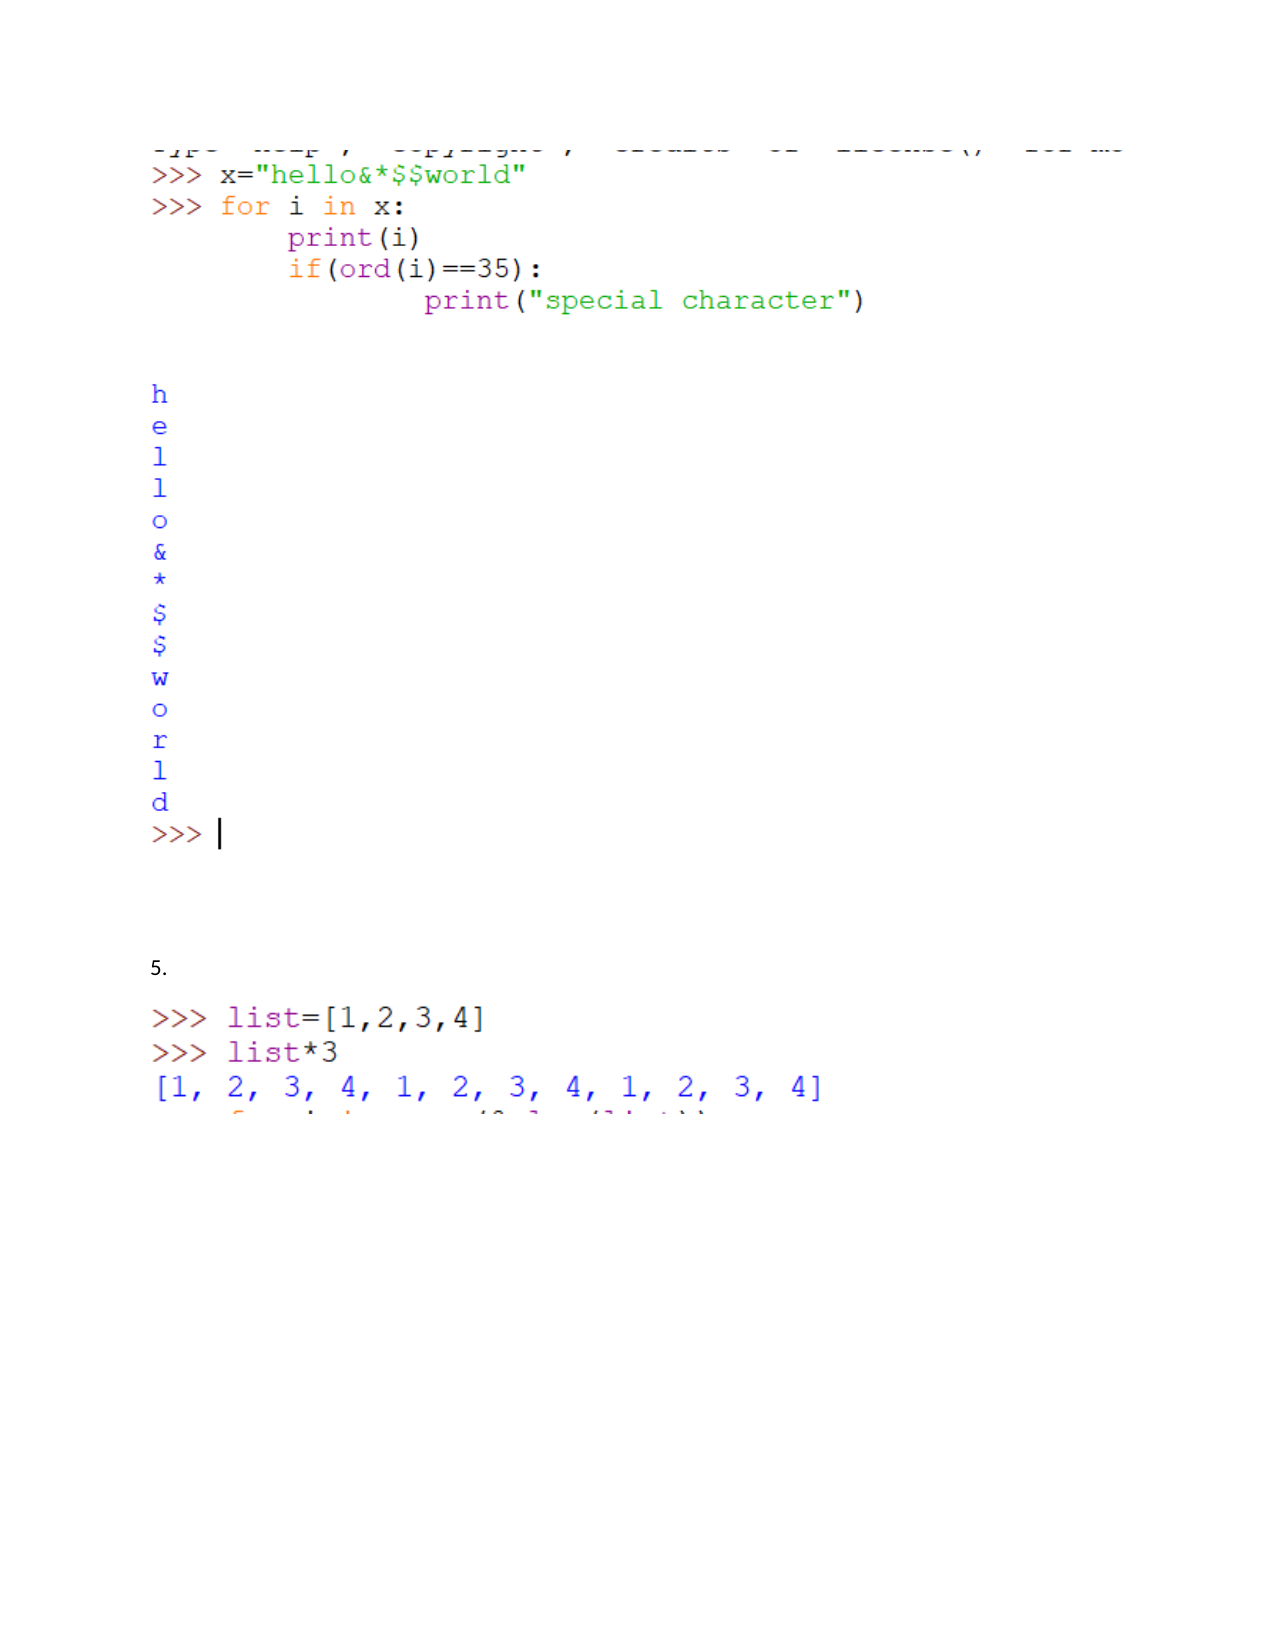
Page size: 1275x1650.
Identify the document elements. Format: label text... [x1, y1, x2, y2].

text 5. [150, 953, 1125, 981]
picture [150, 150, 1125, 888]
picture [150, 1000, 958, 1114]
